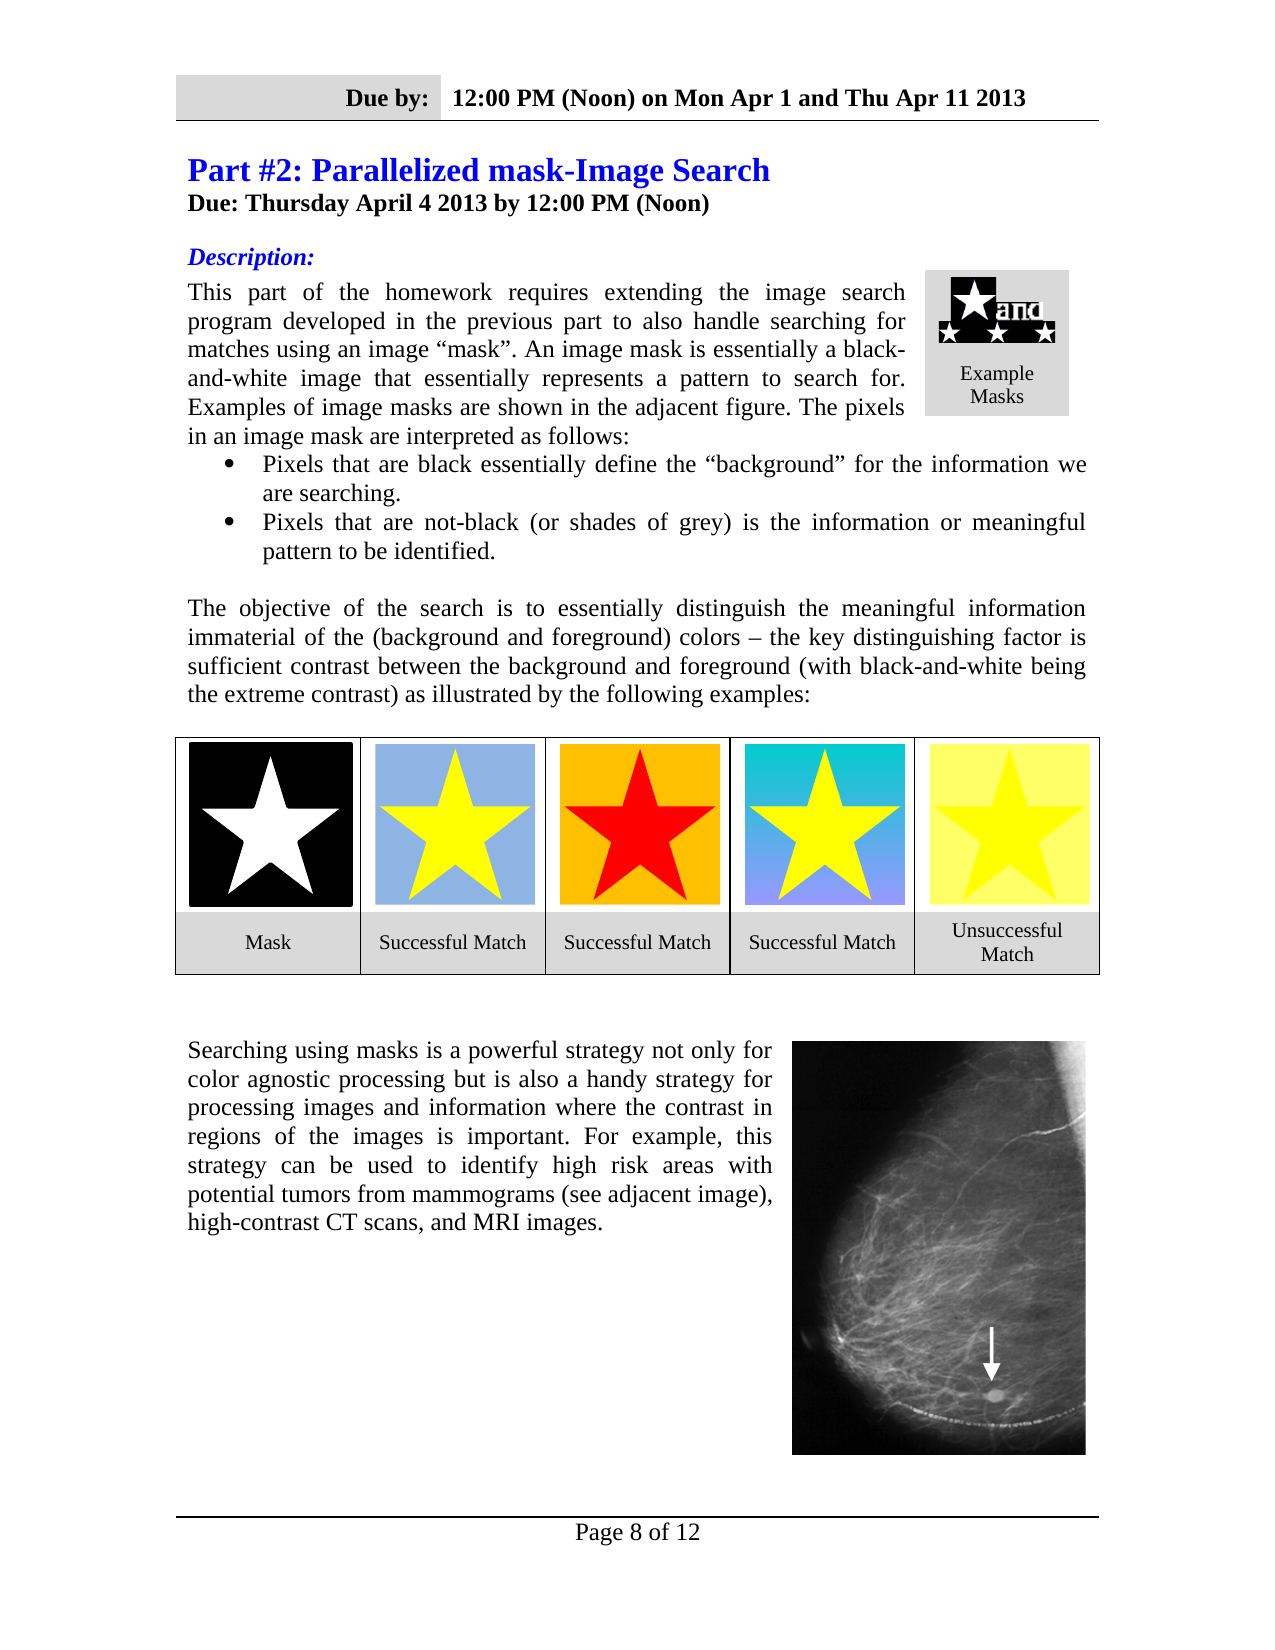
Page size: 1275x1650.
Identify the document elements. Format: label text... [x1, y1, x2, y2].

table_cell Successful Match [546, 912, 729, 974]
table_cell Successful Match [361, 912, 545, 974]
table_cell Mask [176, 912, 360, 974]
table_header [176, 738, 360, 912]
table_header [546, 738, 729, 912]
text This part of the homework requires extending the image search program developed in the previous part to also handle searching for matches using an image “mask”. An image mask is essentially a black-and-white image that essentially represents a pattern to search for. Examples of image masks are shown in the adjacent figure. The pixels in an image mask are interpreted as follows: [187, 277, 1087, 449]
list Pixels that are not-black (or shades of grey) is the information or meaningful pattern to be identified. [225, 507, 1087, 564]
table_header [361, 738, 545, 912]
table_header [915, 738, 1099, 912]
text The objective of the search is to essentially distinguish the meaningful information immaterial of the (background and foreground) colors – the key distinguishing factor is sufficient contrast between the background and foreground (with black-and-white being the extreme contrast) as illustrated by the following examples: [187, 593, 1087, 708]
text Due: Thursday April 4 2013 by 12:00 PM (Noon) [187, 188, 1087, 217]
table_cell Unsuccessful Match [915, 912, 1099, 974]
subtitle Part #2: Parallelized mask-Image Search [187, 150, 1087, 188]
subtitle Description: [187, 242, 1087, 271]
table_cell Example Masks [925, 353, 1069, 416]
picture [938, 277, 1056, 343]
picture [791, 1041, 1086, 1454]
table_cell Successful Match [731, 912, 914, 974]
text Searching using masks is a powerful strategy not only for color agnostic processing but is also a handy strategy for processing images and information where the contrast in regions of the images is important. For example, this strategy can be used to identify high risk areas with potential tumors from mammograms (see adjacent image), high-contrast CT scans, and MRI images. [187, 1035, 1087, 1236]
table_header [925, 270, 1069, 353]
list Pixels that are black essentially define the “background” for the information we are searching. [225, 449, 1087, 507]
table_header [731, 738, 914, 912]
